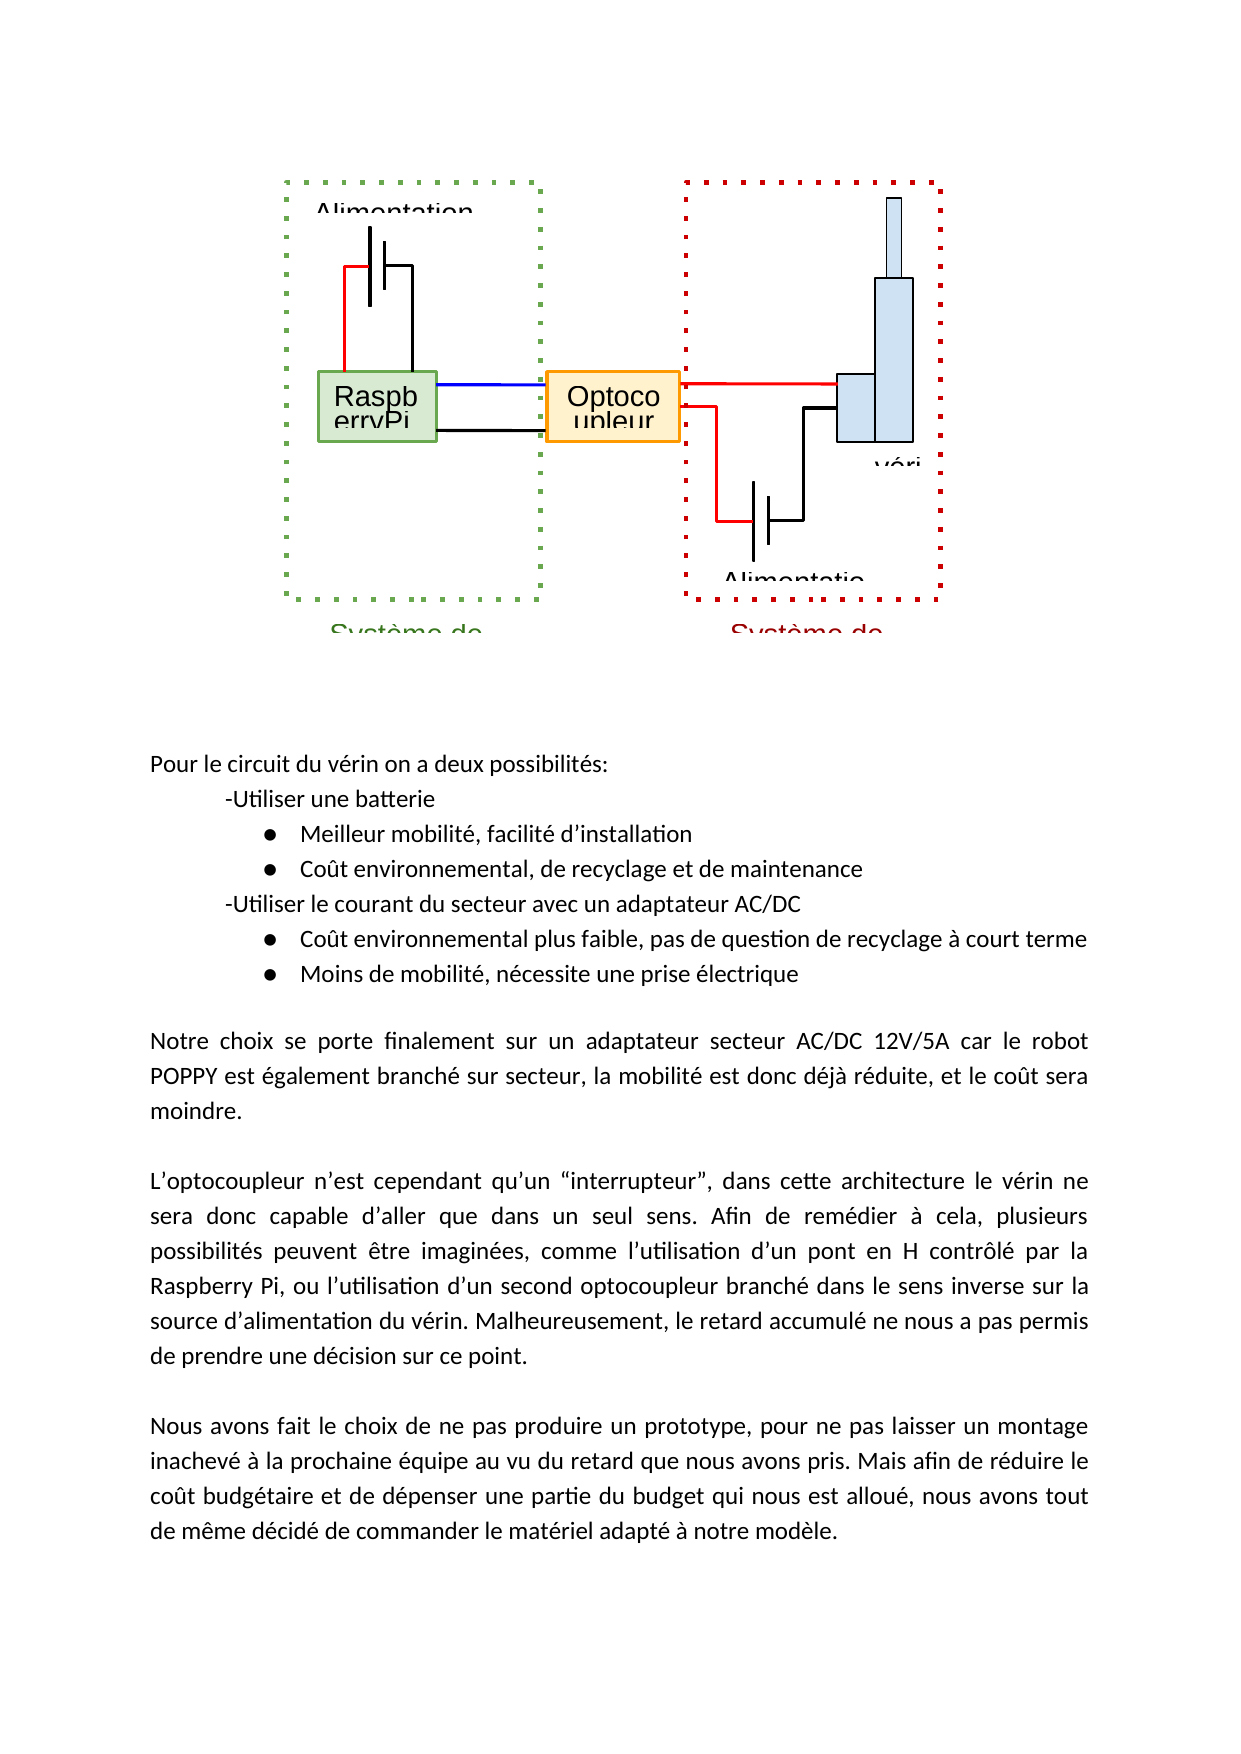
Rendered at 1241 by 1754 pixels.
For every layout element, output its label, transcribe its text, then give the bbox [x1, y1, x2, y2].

text -Utiliser une batterie [150, 783, 1090, 813]
list Moins de mobilité, nécessite une prise électrique [262, 958, 1090, 988]
list Coût environnemental plus faible, pas de question de recyclage à court terme [262, 923, 1090, 953]
text Nous avons fait le choix de ne pas produire un prototype, pour ne pas laisser un montage inachevé à la prochaine équipe au vu du retard que nous avons pris. Mais afin de réduire le coût budgétaire et de dépenser une partie du budget qui nous est alloué, nous avons tout de même décidé de commander le matériel adapté à notre modèle. [150, 1410, 1090, 1546]
list Coût environnemental, de recyclage et de maintenance [262, 853, 1090, 883]
text Pour le circuit du vérin on a deux possibilités: [150, 748, 1090, 778]
text L’optocoupleur n’est cependant qu’un “interrupteur”, dans cette architecture le vérin ne sera donc capable d’aller que dans un seul sens. Afin de remédier à cela, plusieurs possibilités peuvent être imaginées, comme l’utilisation d’un pont en H contrôlé par la Raspberry Pi, ou l’utilisation d’un second optocoupleur branché dans le sens inverse sur la source d’alimentation du vérin. Malheureusement, le retard accumulé ne nous a pas permis de prendre une décision sur ce point. [150, 1165, 1090, 1371]
list Meilleur mobilité, facilité d’installation [262, 818, 1090, 848]
text -Utiliser le courant du secteur avec un adaptateur AC/DC [150, 888, 1090, 918]
text Notre choix se porte finalement sur un adaptateur secteur AC/DC 12V/5A car le robot POPPY est également branché sur secteur, la mobilité est donc déjà réduite, et le coût sera moindre. [150, 1025, 1090, 1126]
